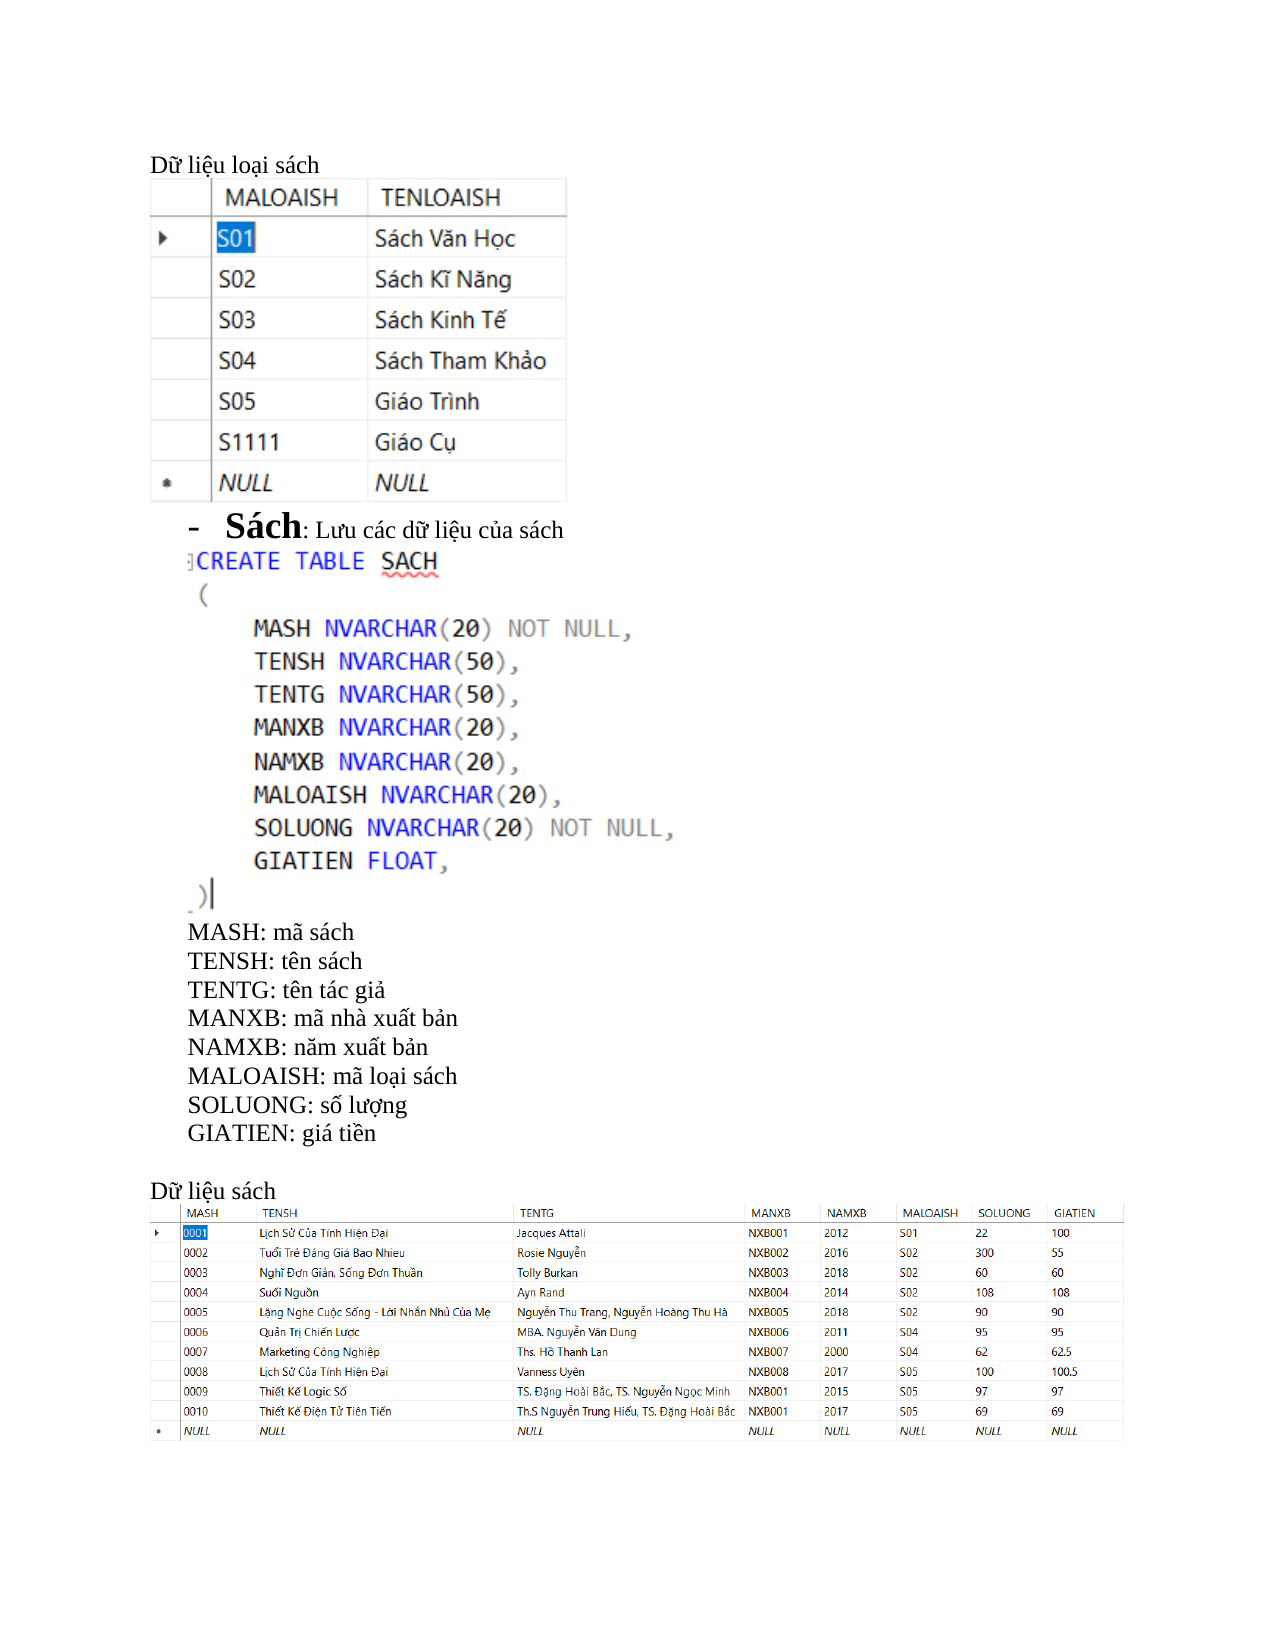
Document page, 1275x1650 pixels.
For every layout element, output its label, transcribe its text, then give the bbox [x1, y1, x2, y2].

text MANXB: mã nhà xuất bản [187, 1003, 1125, 1032]
text MALOAISH: mã loại sách [187, 1061, 1125, 1090]
text SOLUONG: số lượng [187, 1090, 1125, 1118]
picture [150, 178, 572, 504]
picture [187, 546, 826, 918]
text MASH: mã sách [187, 917, 1125, 946]
text TENTG: tên tác giả [187, 975, 1125, 1003]
text NAMXB: năm xuất bản [187, 1032, 1125, 1061]
text GIATIEN: giá tiền [187, 1118, 1125, 1147]
list Sách: Lưu các dữ liệu của sách [187, 504, 1125, 547]
text TENSH: tên sách [187, 946, 1125, 975]
text Dữ liệu sách [150, 1176, 1125, 1204]
picture [150, 1204, 1125, 1444]
text Dữ liệu loại sách [150, 150, 1125, 179]
